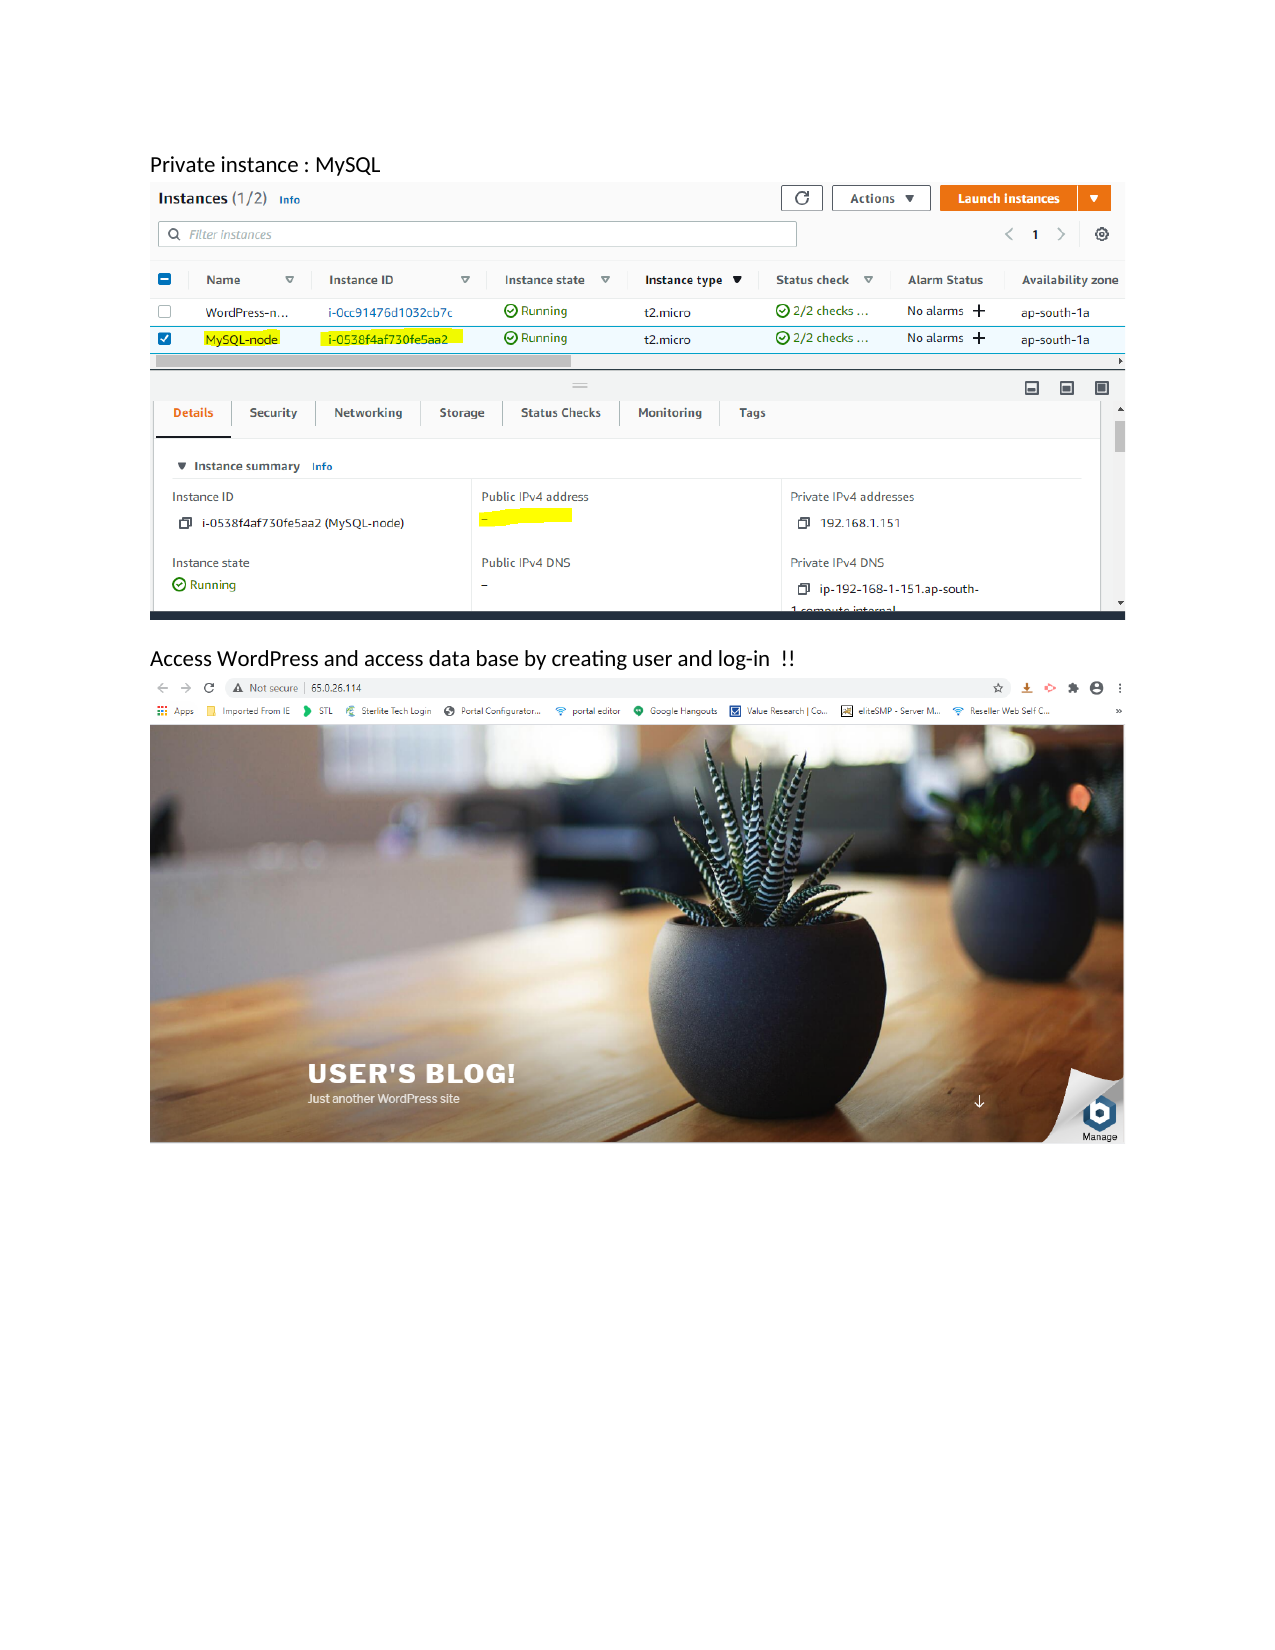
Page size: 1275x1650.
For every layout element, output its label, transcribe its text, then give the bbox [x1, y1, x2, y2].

text Access WordPress and access data base by creating user and log-in !! [150, 644, 1125, 676]
picture [150, 355, 1125, 620]
picture [150, 676, 1125, 1146]
picture [150, 328, 1125, 352]
picture [150, 182, 1125, 325]
text Private instance : MySQL [150, 150, 1125, 182]
